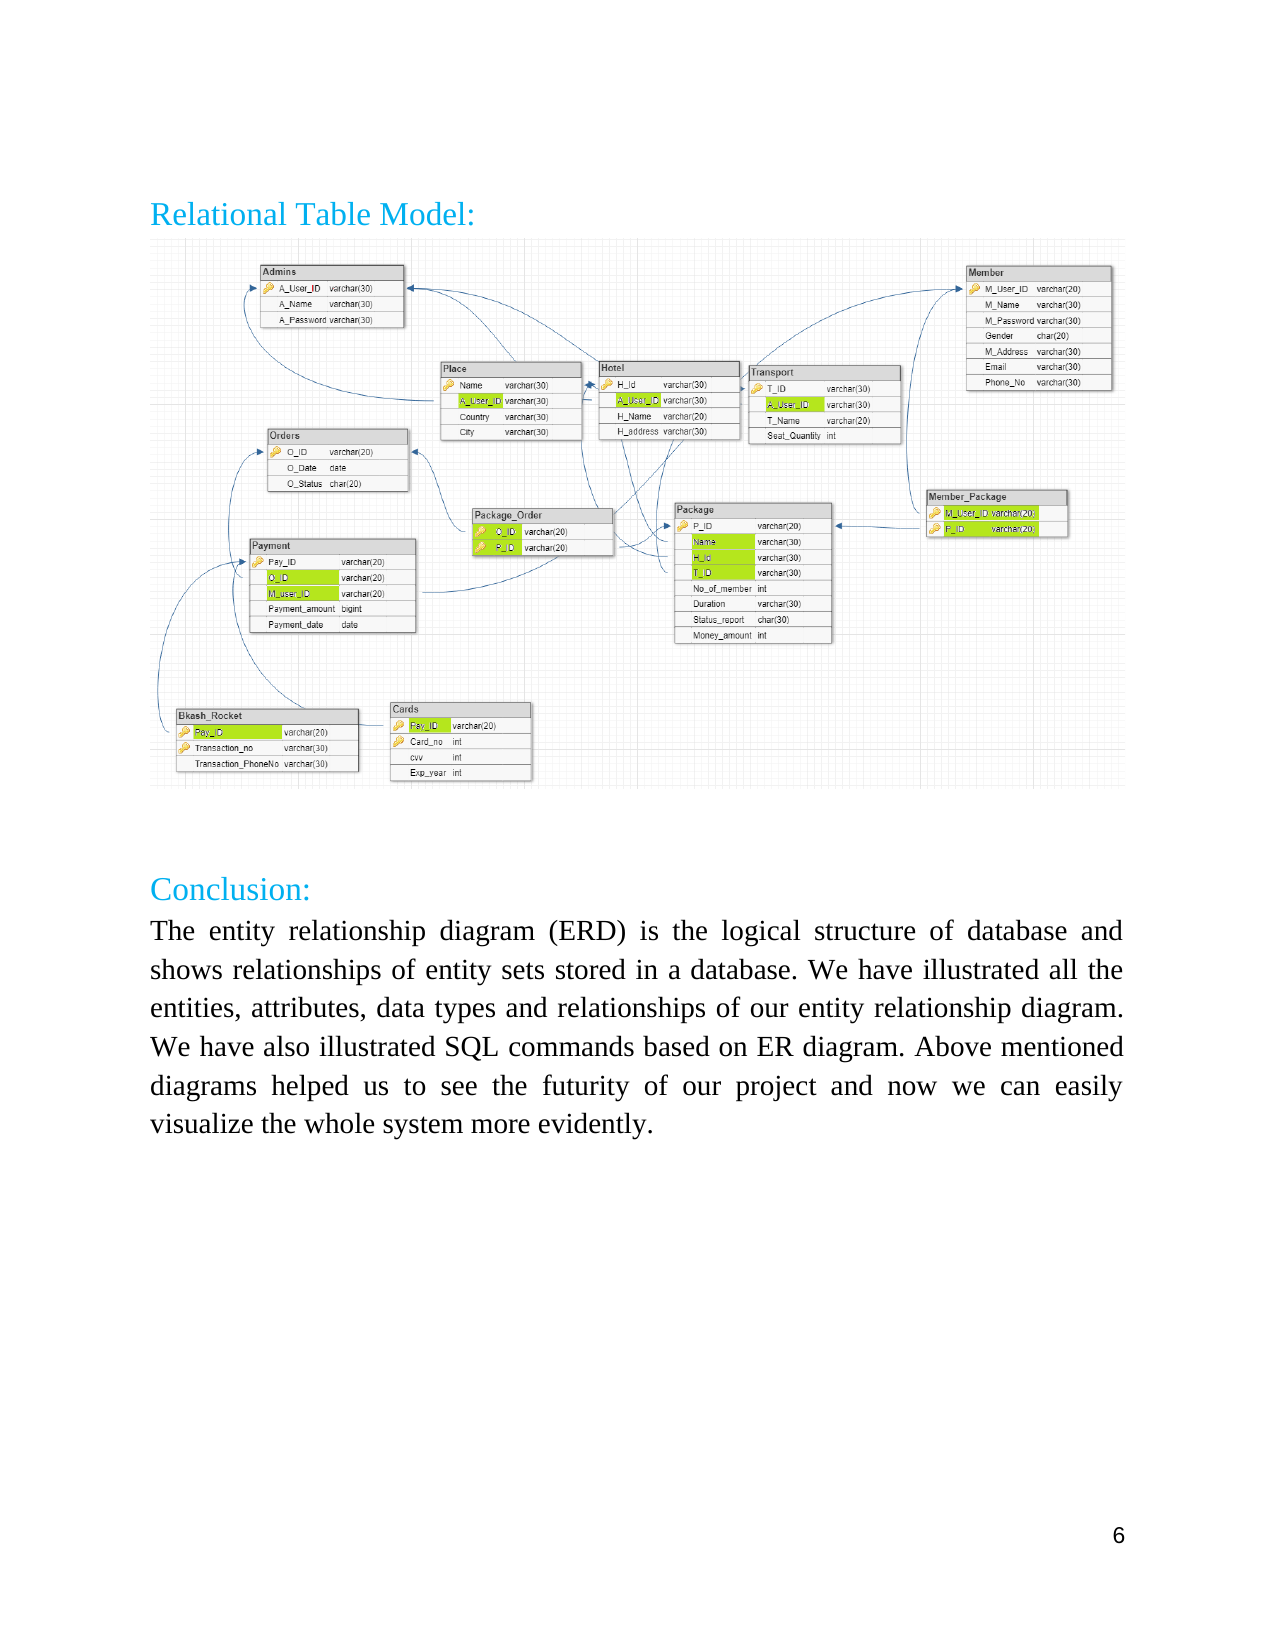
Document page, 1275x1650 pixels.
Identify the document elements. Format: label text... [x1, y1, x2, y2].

picture [150, 238, 1125, 789]
text Relational Table Model: [150, 194, 1125, 232]
text Conclusion: [150, 869, 1125, 908]
text The entity relationship diagram (ERD) is the logical structure of database and shows relationships of entity sets stored in a database. We have illustrated all the entities, attributes, data types and relationships of our entity relationship diagram. We have also illustrated SQL commands based on ER diagram. Above mentioned diagrams helped us to see the futurity of our project and now we can easily visualize the whole system more evidently. [150, 913, 1125, 1140]
